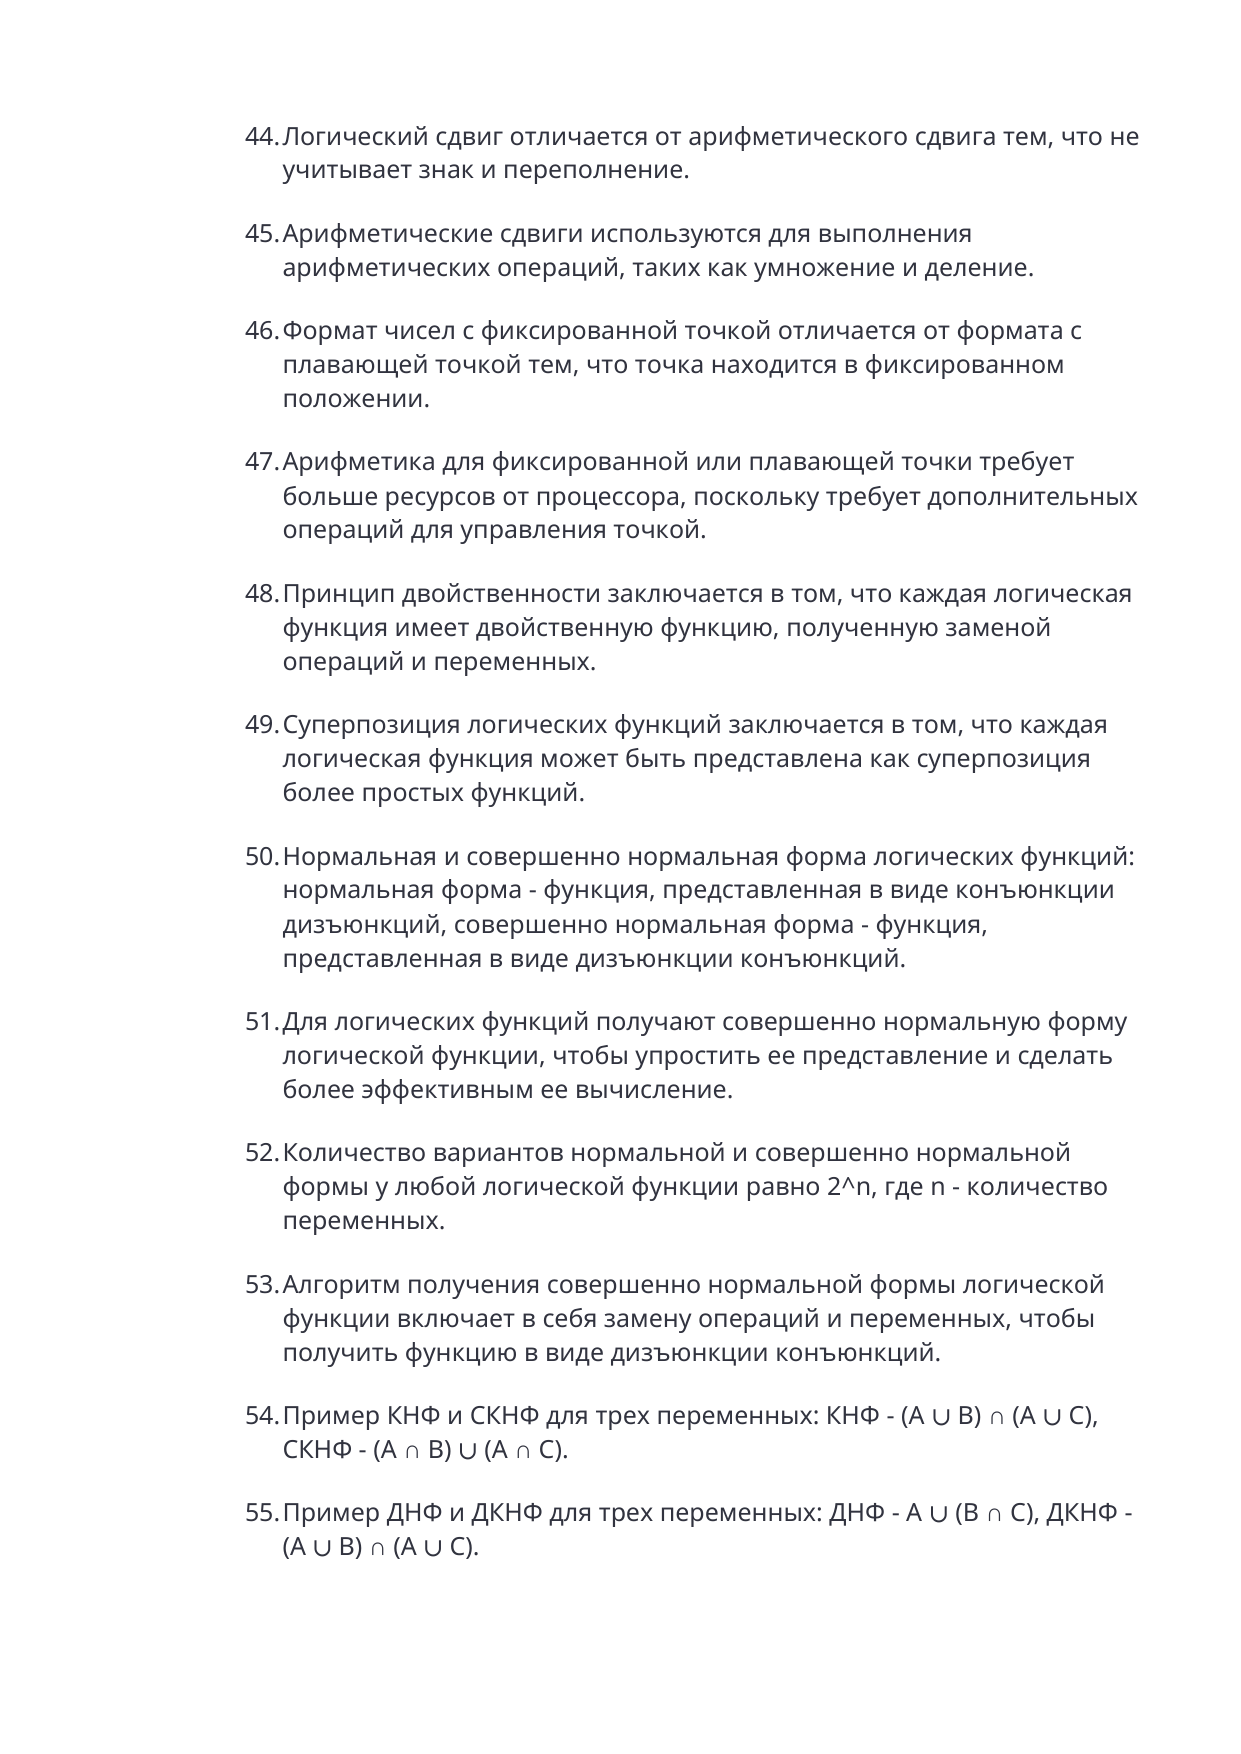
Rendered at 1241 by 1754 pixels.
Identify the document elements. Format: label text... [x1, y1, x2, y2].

list Формат чисел с фиксированной точкой отличается от формата с плавающей точкой тем, что точка находится в фиксированном положении. [245, 313, 1152, 415]
list Нормальная и совершенно нормальная форма логических функций: нормальная форма - функция, представленная в виде конъюнкции дизъюнкций, совершенно нормальная форма - функция, представленная в виде дизъюнкции конъюнкций. [245, 838, 1152, 974]
list Принцип двойственности заключается в том, что каждая логическая функция имеет двойственную функцию, полученную заменой операций и переменных. [245, 575, 1152, 678]
list Алгоритм получения совершенно нормальной формы логической функции включает в себя замену операций и переменных, чтобы получить функцию в виде дизъюнкции конъюнкций. [245, 1266, 1152, 1368]
list Логический сдвиг отличается от арифметического сдвига тем, что не учитывает знак и переполнение. [245, 118, 1152, 186]
list Арифметика для фиксированной или плавающей точки требует больше ресурсов от процессора, поскольку требует дополнительных операций для управления точкой. [245, 444, 1152, 546]
list Пример ДНФ и ДКНФ для трех переменных: ДНФ - A ∪ (B ∩ C), ДКНФ - (A ∪ B) ∩ (A ∪ C). [245, 1495, 1152, 1563]
list Арифметические сдвиги используются для выполнения арифметических операций, таких как умножение и деление. [245, 215, 1152, 283]
list Суперпозиция логических функций заключается в том, что каждая логическая функция может быть представлена как суперпозиция более простых функций. [245, 707, 1152, 809]
list Пример КНФ и СКНФ для трех переменных: КНФ - (A ∪ B) ∩ (A ∪ C), СКНФ - (A ∩ B) ∪ (A ∩ C). [245, 1398, 1152, 1466]
list Для логических функций получают совершенно нормальную форму логической функции, чтобы упростить ее представление и сделать более эффективным ее вычисление. [245, 1003, 1152, 1106]
list Количество вариантов нормальной и совершенно нормальной формы у любой логической функции равно 2^n, где n - количество переменных. [245, 1135, 1152, 1237]
